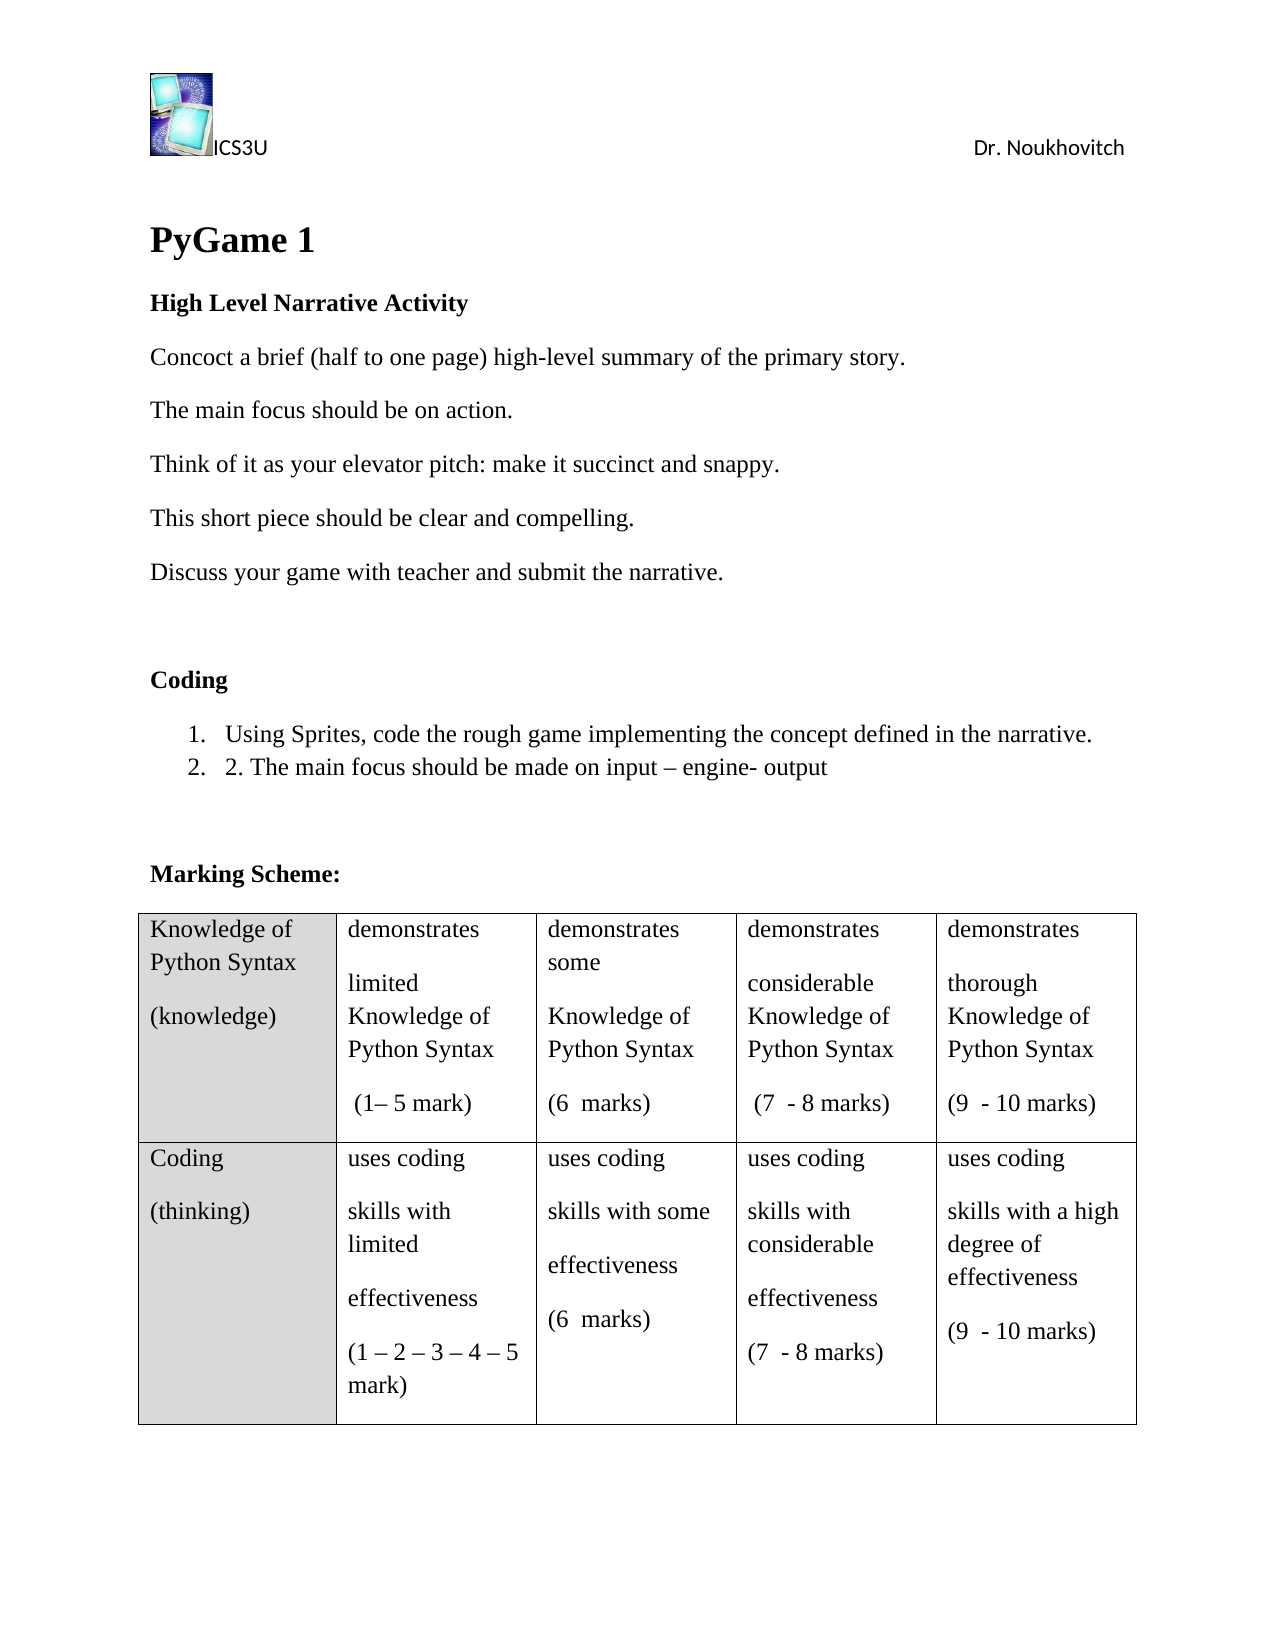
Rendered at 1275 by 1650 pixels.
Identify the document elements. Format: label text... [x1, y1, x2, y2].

table_header demonstrates limited Knowledge of Python Syntax (1– 5 mark) [337, 914, 536, 1142]
text Discuss your game with teacher and submit the narrative. [150, 557, 1125, 586]
table_header demonstrates thorough Knowledge of Python Syntax (9 - 10 marks) [937, 914, 1136, 1142]
text PyGame 1 [150, 217, 1125, 261]
text Marking Scheme: [150, 859, 1125, 888]
text Think of it as your elevator pitch: make it succinct and snappy. [150, 449, 1125, 478]
text This short piece should be clear and compelling. [150, 503, 1125, 532]
table_header Knowledge of Python Syntax (knowledge) [139, 914, 336, 1142]
list Using Sprites, code the rough game implementing the concept defined in the narrative. [187, 719, 1125, 747]
table_header demonstrates some Knowledge of Python Syntax (6 marks) [537, 914, 736, 1142]
table_header demonstrates considerable Knowledge of Python Syntax (7 - 8 marks) [737, 914, 936, 1142]
text The main focus should be on action. [150, 396, 1125, 424]
picture [150, 73, 213, 156]
text High Level Narrative Activity [150, 288, 1125, 317]
text Coding [150, 665, 1125, 694]
table_cell uses coding skills with limited effectiveness (1 – 2 – 3 – 4 – 5 mark) [337, 1143, 536, 1424]
table_cell uses coding skills with a high degree of effectiveness (9 - 10 marks) [937, 1143, 1136, 1424]
list 2. The main focus should be made on input – engine- output [187, 752, 1125, 781]
text Concoct a brief (half to one page) high-level summary of the primary story. [150, 342, 1125, 371]
table_cell Coding (thinking) [139, 1143, 336, 1424]
table_cell uses coding skills with considerable effectiveness (7 - 8 marks) [737, 1143, 936, 1424]
table_cell uses coding skills with some effectiveness (6 marks) [537, 1143, 736, 1424]
